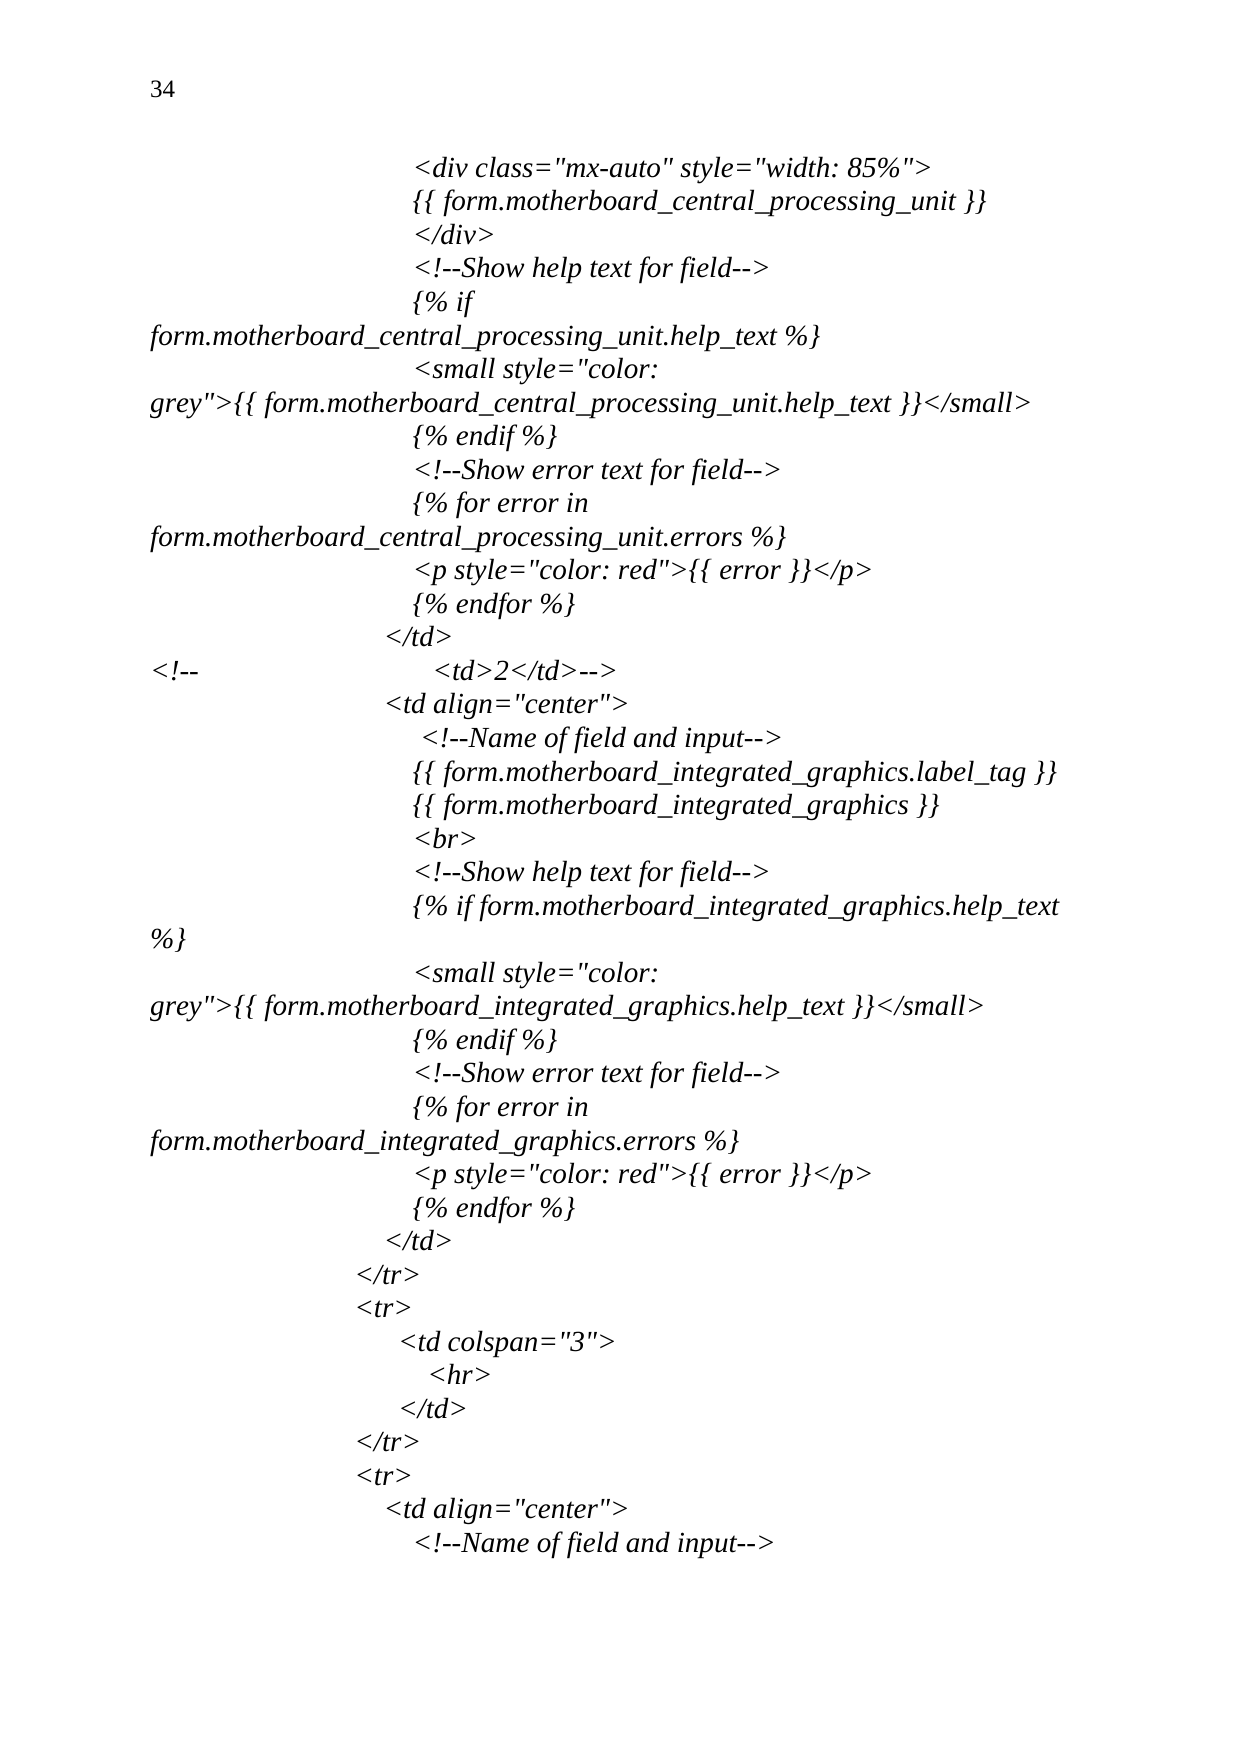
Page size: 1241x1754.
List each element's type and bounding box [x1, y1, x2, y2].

text [150, 150, 1090, 1587]
